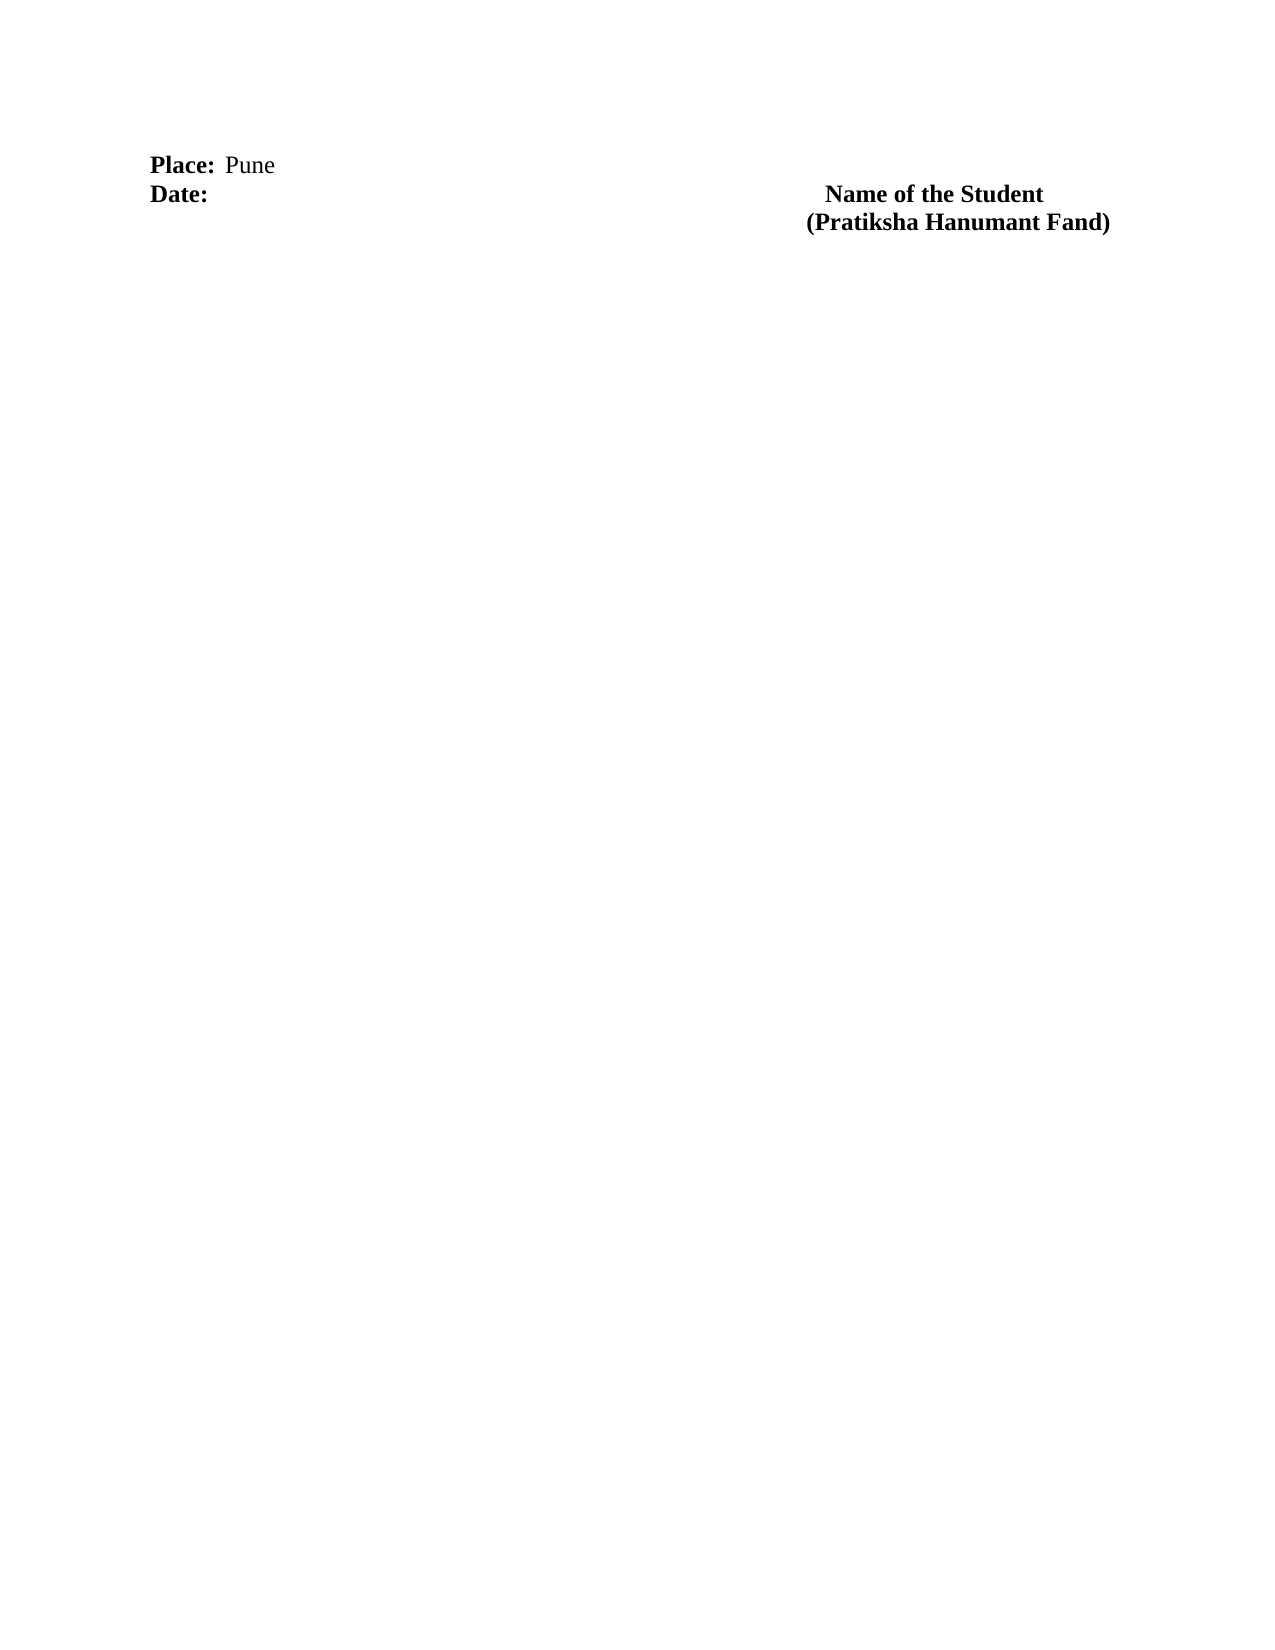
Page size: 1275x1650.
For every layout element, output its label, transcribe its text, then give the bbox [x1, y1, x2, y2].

text (Pratiksha Hanumant Fand) [150, 207, 1125, 236]
text Place: Pune [150, 150, 1125, 179]
text Date: Name of the Student [150, 179, 1125, 207]
